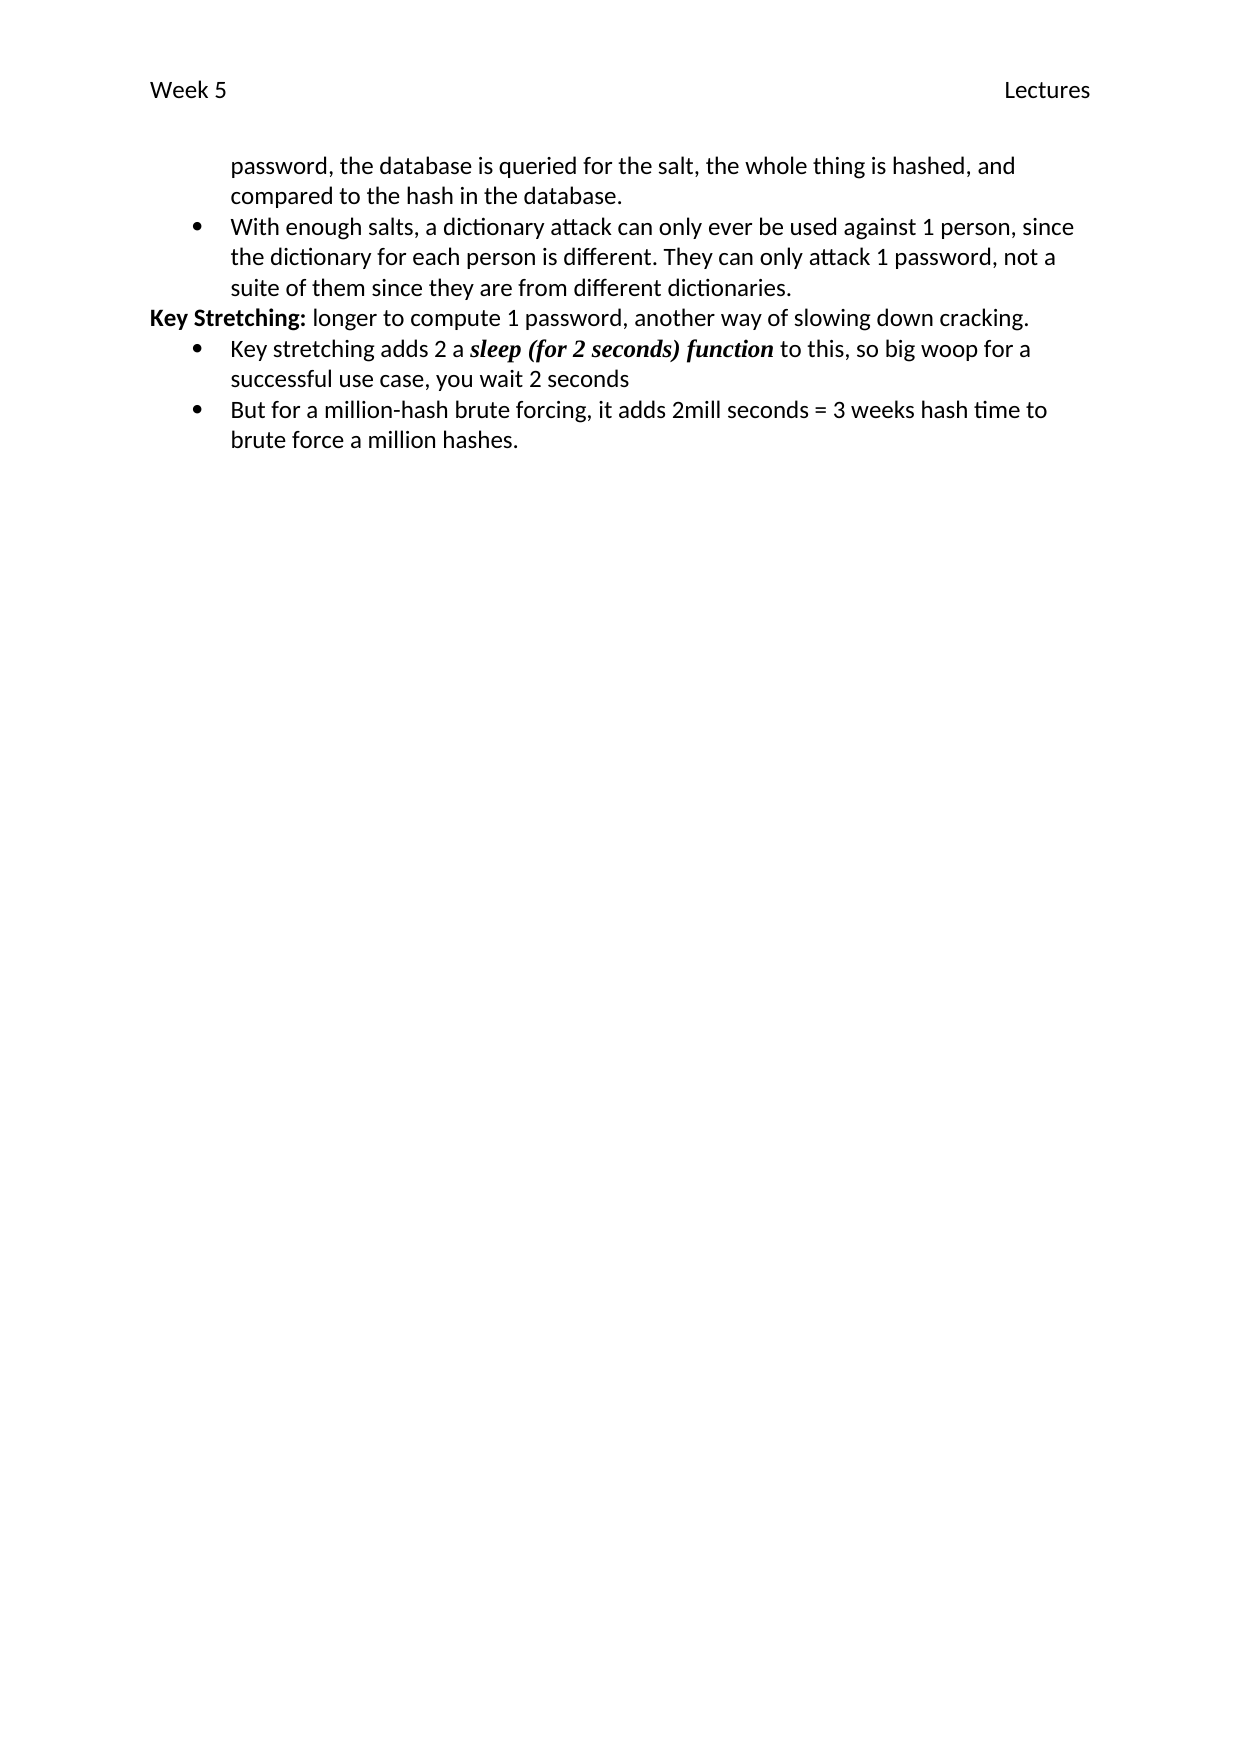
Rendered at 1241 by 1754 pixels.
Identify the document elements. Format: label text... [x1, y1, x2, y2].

text Key Stretching: longer to compute 1 password, another way of slowing down cracking. [150, 303, 1090, 333]
list With enough salts, a dictionary attack can only ever be used against 1 person, since the dictionary for each person is different. They can only attack 1 password, not a suite of them since they are from different dictionaries. [193, 211, 1090, 303]
list But for a million-hash brute forcing, it adds 2mill seconds = 3 weeks hash time to brute force a million hashes. [193, 394, 1090, 455]
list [193, 150, 1090, 211]
list Key stretching adds 2 a sleep (for 2 seconds) function to this, so big woop for a successful use case, you wait 2 seconds [193, 333, 1090, 394]
